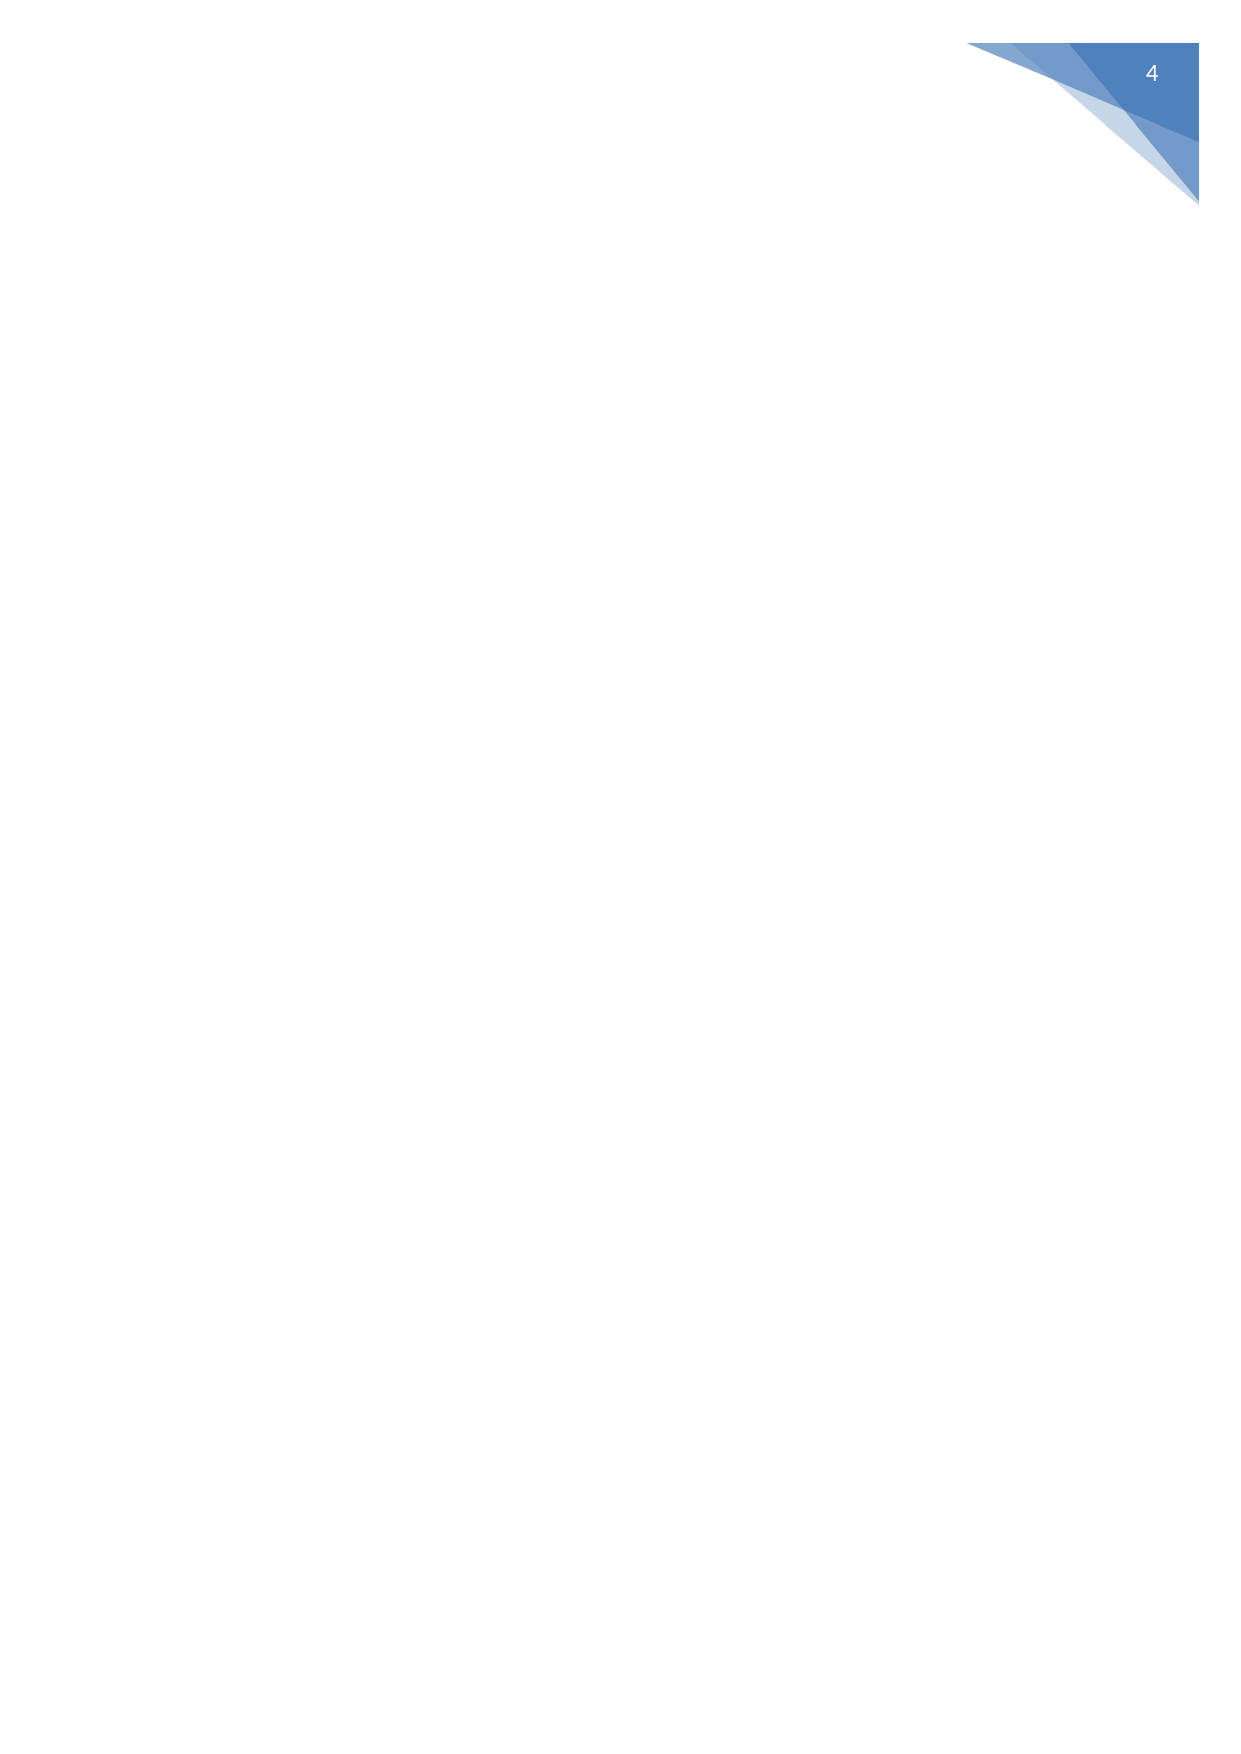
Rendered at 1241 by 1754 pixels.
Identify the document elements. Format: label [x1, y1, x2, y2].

picture [964, 43, 1199, 205]
